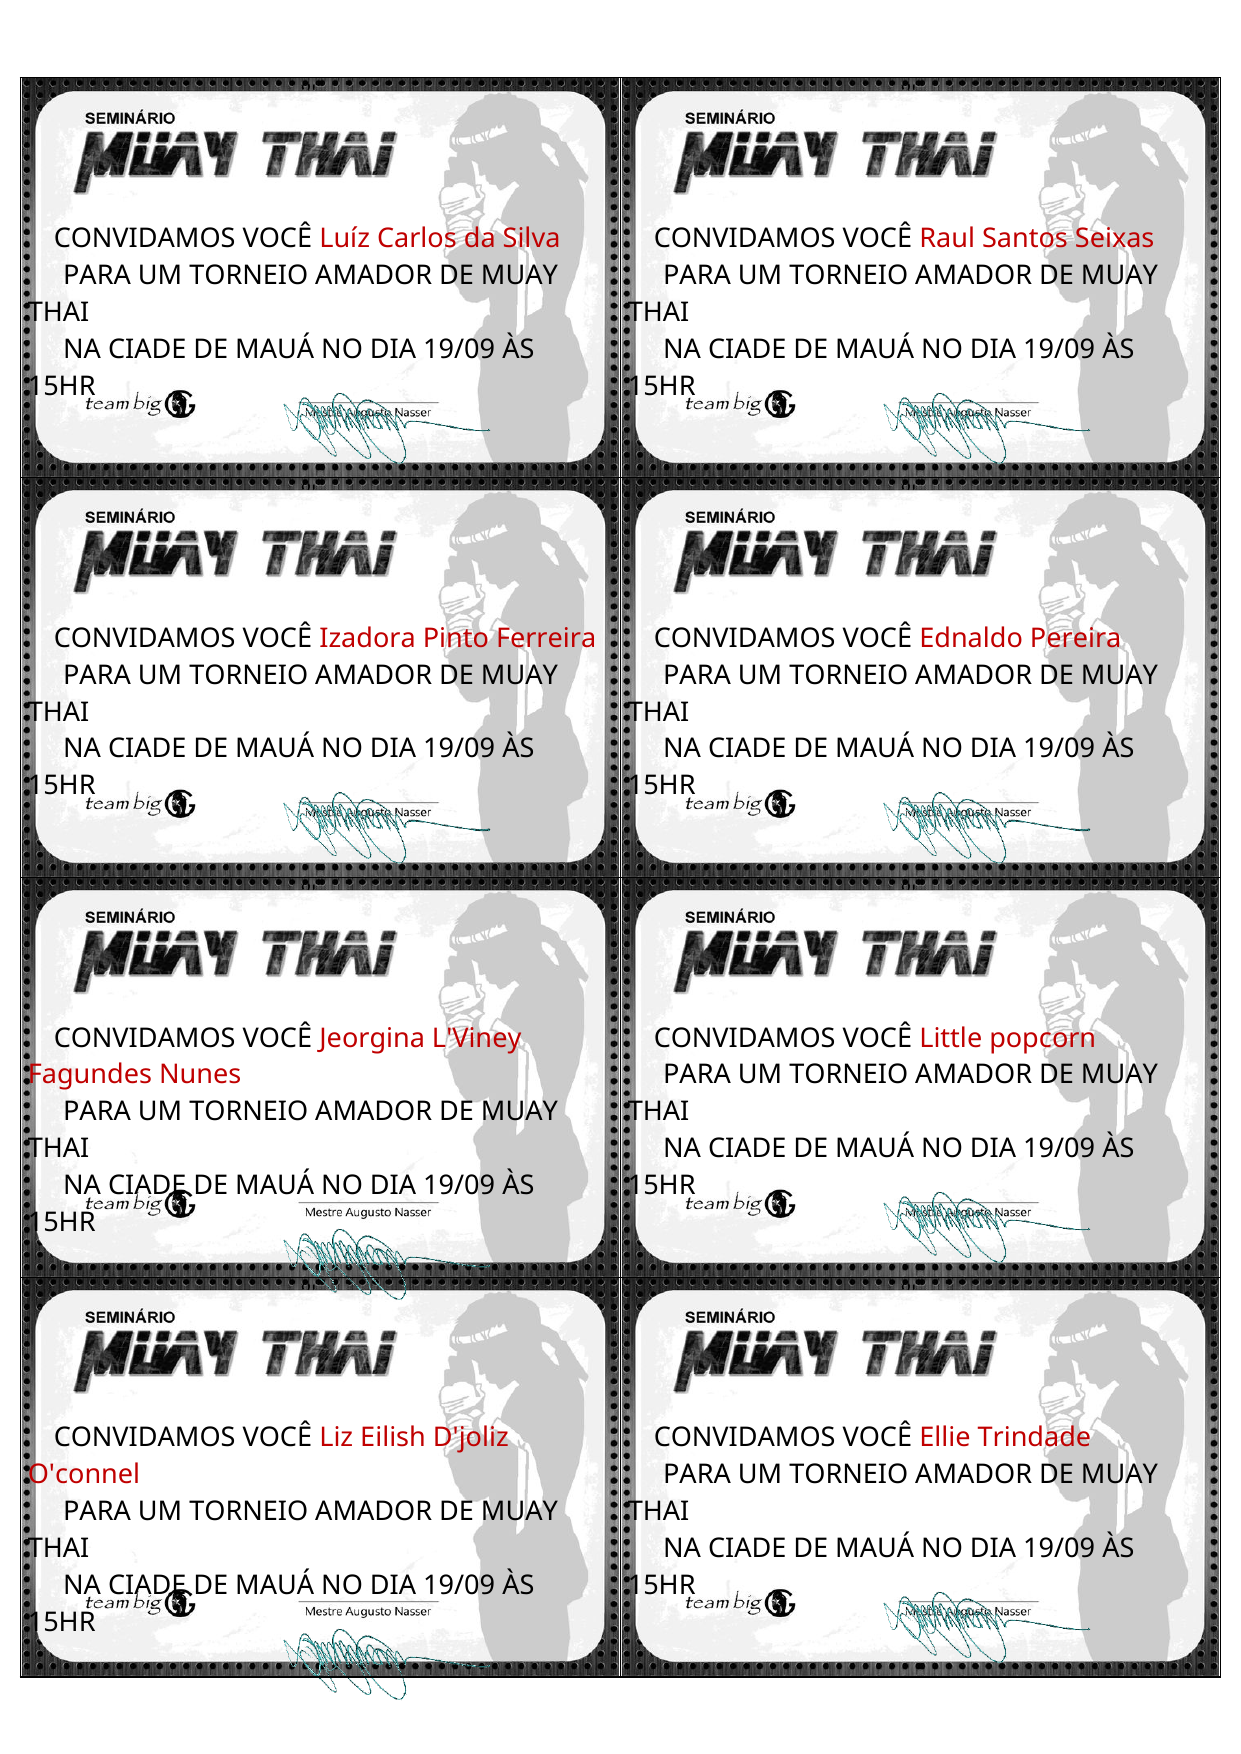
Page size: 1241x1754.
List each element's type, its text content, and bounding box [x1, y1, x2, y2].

picture [271, 1678, 491, 1723]
table_cell ‘’' CONVIDAMOS VOCÊ Ellie Trindade PARA UM TORNEIO AMADOR DE MUAY THAI NA CIADE DE MAUÁ NO DIA 19/09 ÀS 15HR [621, 1278, 1220, 1676]
table_cell ‘’' CONVIDAMOS VOCÊ Ednaldo Pereira PARA UM TORNEIO AMADOR DE MUAY THAI NA CIADE DE MAUÁ NO DIA 19/09 ÀS 15HR [621, 478, 1220, 877]
table_cell ‘’' CONVIDAMOS VOCÊ Little popcorn PARA UM TORNEIO AMADOR DE MUAY THAI NA CIADE DE MAUÁ NO DIA 19/09 ÀS 15HR [621, 878, 1220, 1277]
table_cell ‘’' CONVIDAMOS VOCÊ Jeorgina L'Viney Fagundes Nunes PARA UM TORNEIO AMADOR DE MUAY THAI NA CIADE DE MAUÁ NO DIA 19/09 ÀS 15HR [21, 878, 620, 1277]
table_header ‘’' CONVIDAMOS VOCÊ Luíz Carlos da Silva PARA UM TORNEIO AMADOR DE MUAY THAI NA CIADE DE MAUÁ NO DIA 19/09 ÀS 15HR [21, 78, 620, 477]
table_cell ‘’' CONVIDAMOS VOCÊ Izadora Pinto Ferreira PARA UM TORNEIO AMADOR DE MUAY THAI NA CIADE DE MAUÁ NO DIA 19/09 ÀS 15HR [21, 478, 620, 877]
picture [871, 1678, 1091, 1686]
table_cell ‘’' CONVIDAMOS VOCÊ Liz Eilish D'joliz O'connel PARA UM TORNEIO AMADOR DE MUAY THAI NA CIADE DE MAUÁ NO DIA 19/09 ÀS 15HR [21, 1278, 620, 1676]
table_header ‘’' CONVIDAMOS VOCÊ Raul Santos Seixas PARA UM TORNEIO AMADOR DE MUAY THAI NA CIADE DE MAUÁ NO DIA 19/09 ÀS 15HR [621, 78, 1220, 477]
